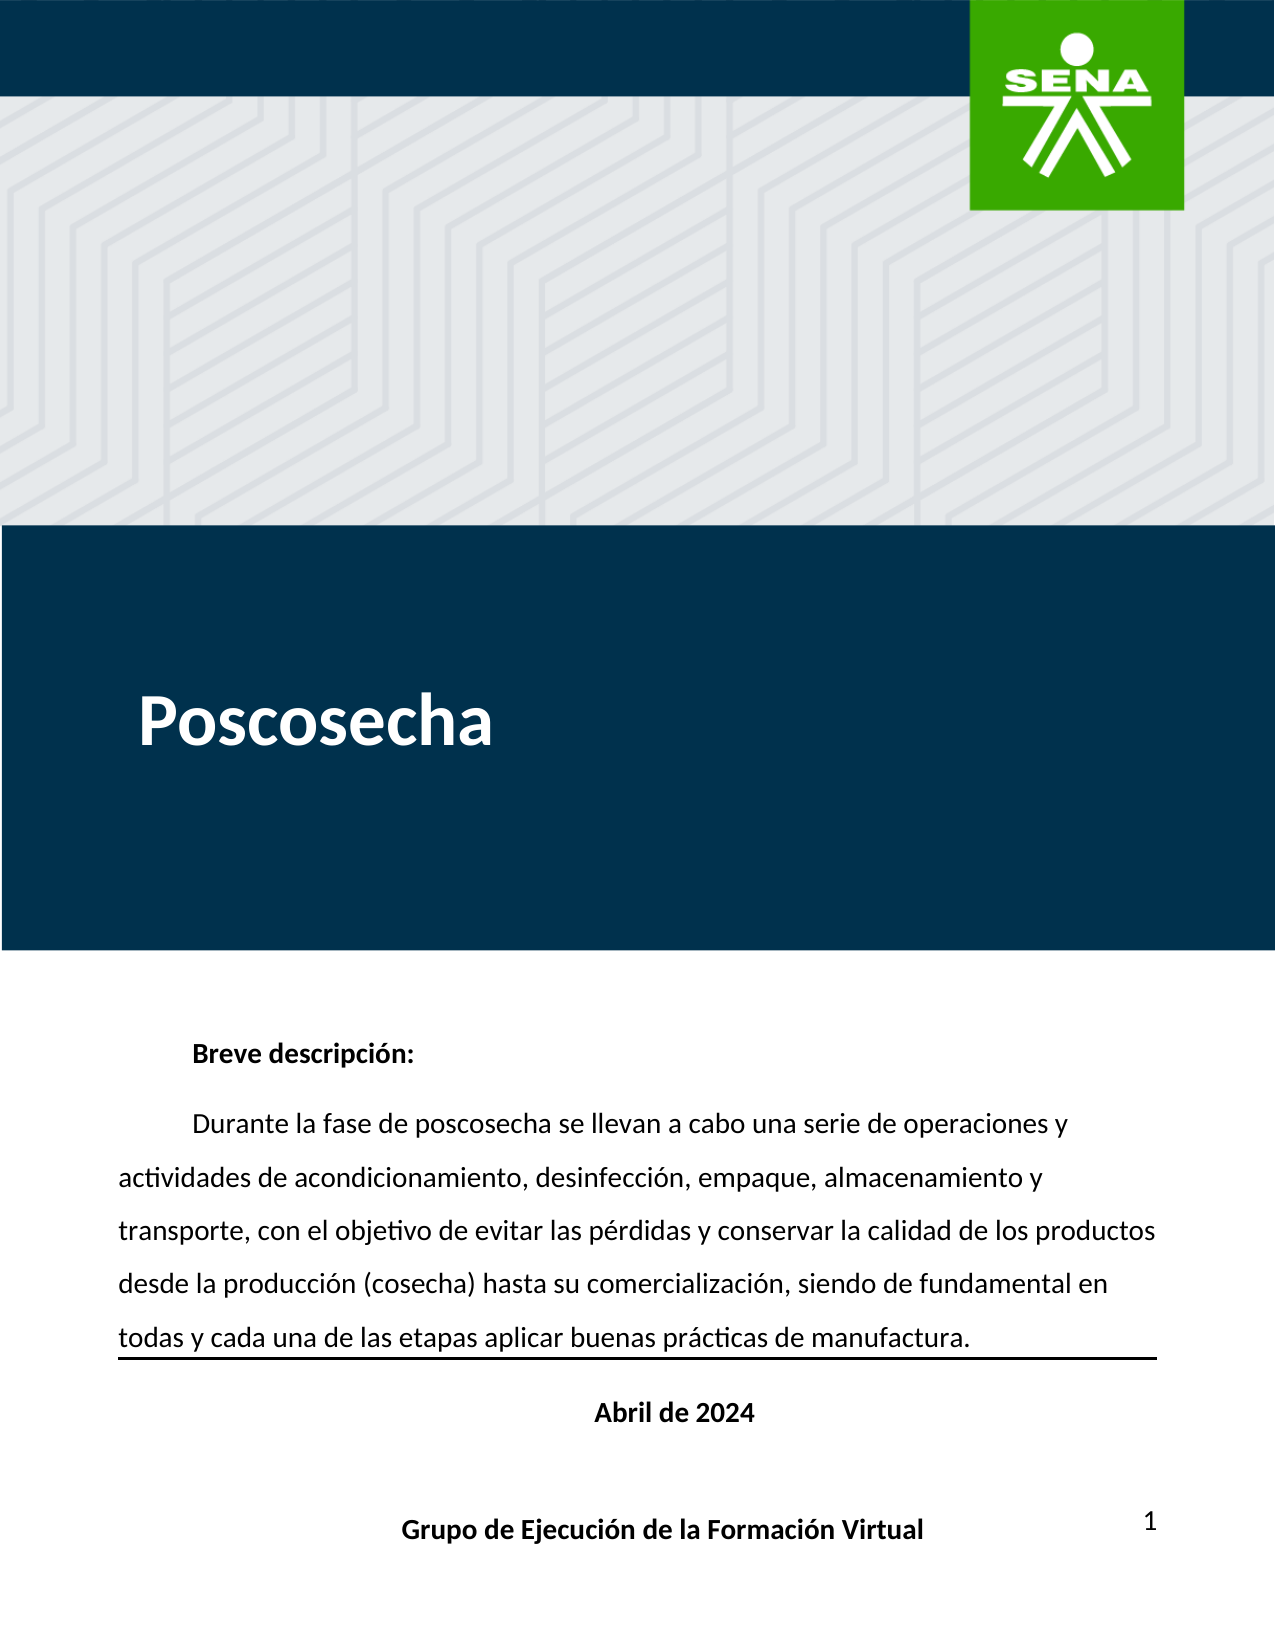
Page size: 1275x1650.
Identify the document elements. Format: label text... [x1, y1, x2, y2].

text Durante la fase de poscosecha se llevan a cabo una serie de operaciones y actividades de acondicionamiento, desinfección, empaque, almacenamiento y transporte, con el objetivo de evitar las pérdidas y conservar la calidad de los productos desde la producción (cosecha) hasta su comercialización, siendo de fundamental en todas y cada una de las etapas aplicar buenas prácticas de manufactura. [118, 1105, 1157, 1357]
picture [0, 0, 1274, 527]
text Abril de 2024 [118, 1394, 1157, 1430]
text Breve descripción: [118, 1035, 1157, 1071]
